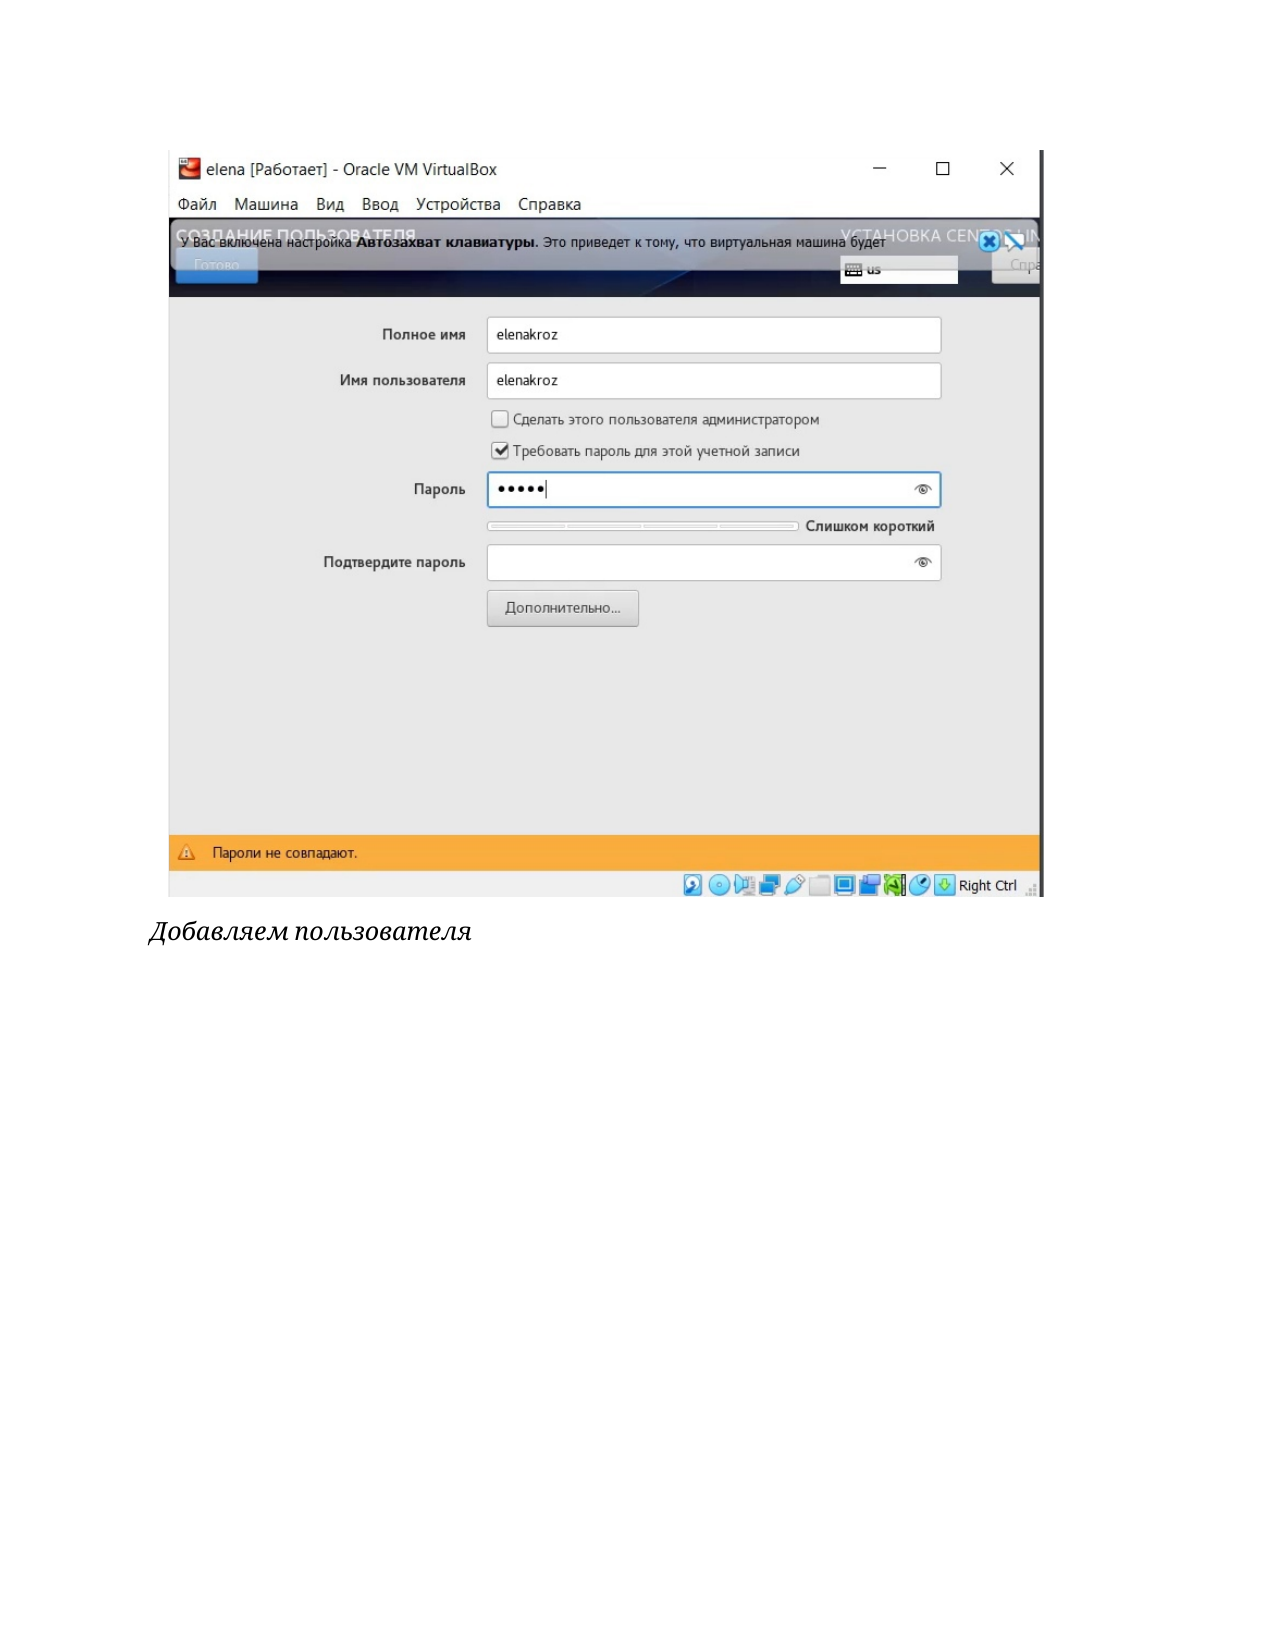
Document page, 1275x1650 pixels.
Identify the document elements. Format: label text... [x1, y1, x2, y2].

picture [168, 150, 1044, 897]
text Добавляем пользователя [150, 918, 1125, 946]
